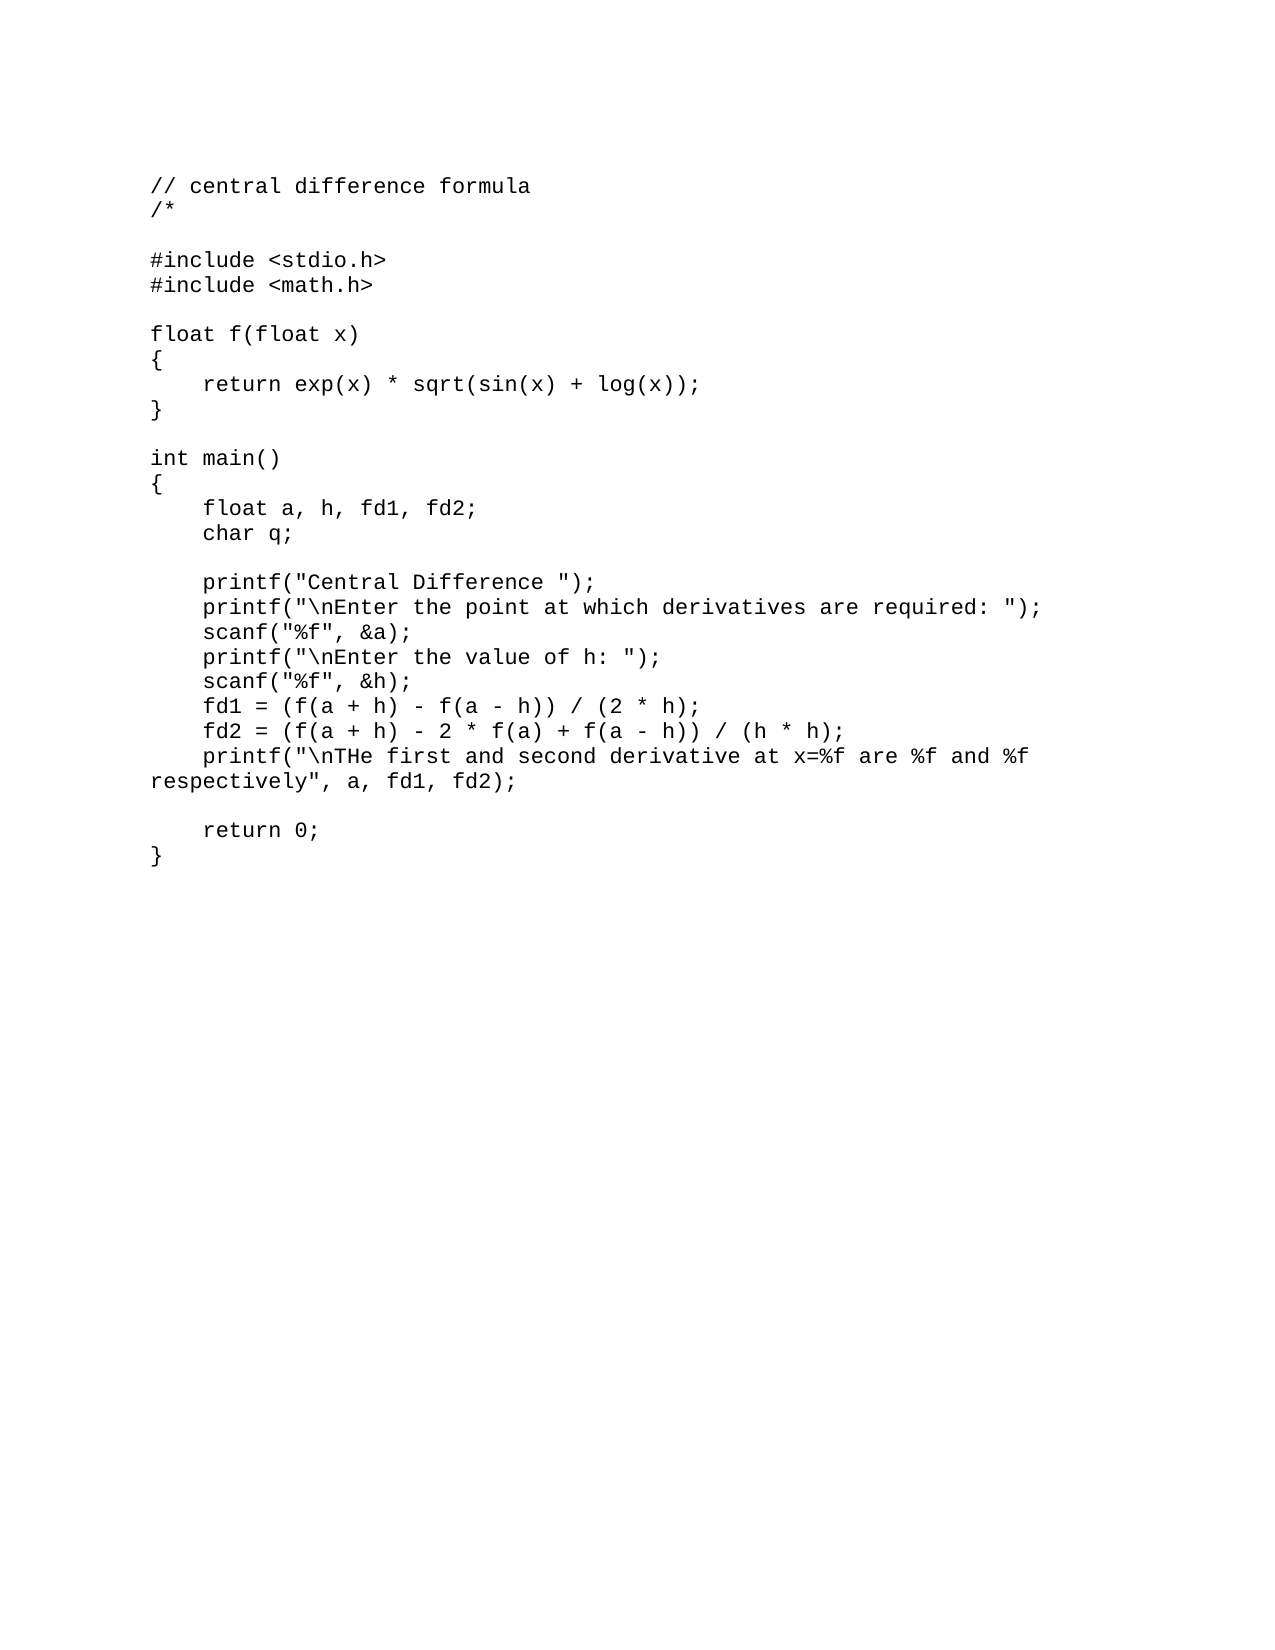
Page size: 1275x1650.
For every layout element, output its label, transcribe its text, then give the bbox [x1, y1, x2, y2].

text float a, h, fd1, fd2; [150, 497, 1125, 522]
text } [150, 844, 1125, 869]
text /* [150, 199, 1125, 224]
text printf("\nTHe first and second derivative at x=%f are %f and %f respectively", a, fd1, fd2); [150, 745, 1125, 794]
text // central difference formula [150, 175, 1125, 199]
text fd2 = (f(a + h) - 2 * f(a) + f(a - h)) / (h * h); [150, 720, 1125, 745]
text char q; [150, 522, 1125, 547]
text printf("Central Difference "); [150, 571, 1125, 596]
text } [150, 398, 1125, 423]
text return exp(x) * sqrt(sin(x) + log(x)); [150, 373, 1125, 398]
text scanf("%f", &h); [150, 671, 1125, 695]
text printf("\nEnter the value of h: "); [150, 646, 1125, 671]
text float f(float x) [150, 323, 1125, 348]
text scanf("%f", &a); [150, 621, 1125, 646]
text #include <stdio.h> [150, 249, 1125, 274]
text int main() [150, 447, 1125, 472]
text return 0; [150, 819, 1125, 844]
text #include <math.h> [150, 274, 1125, 299]
text printf("\nEnter the point at which derivatives are required: "); [150, 596, 1125, 621]
text { [150, 348, 1125, 373]
text { [150, 472, 1125, 497]
text fd1 = (f(a + h) - f(a - h)) / (2 * h); [150, 695, 1125, 720]
